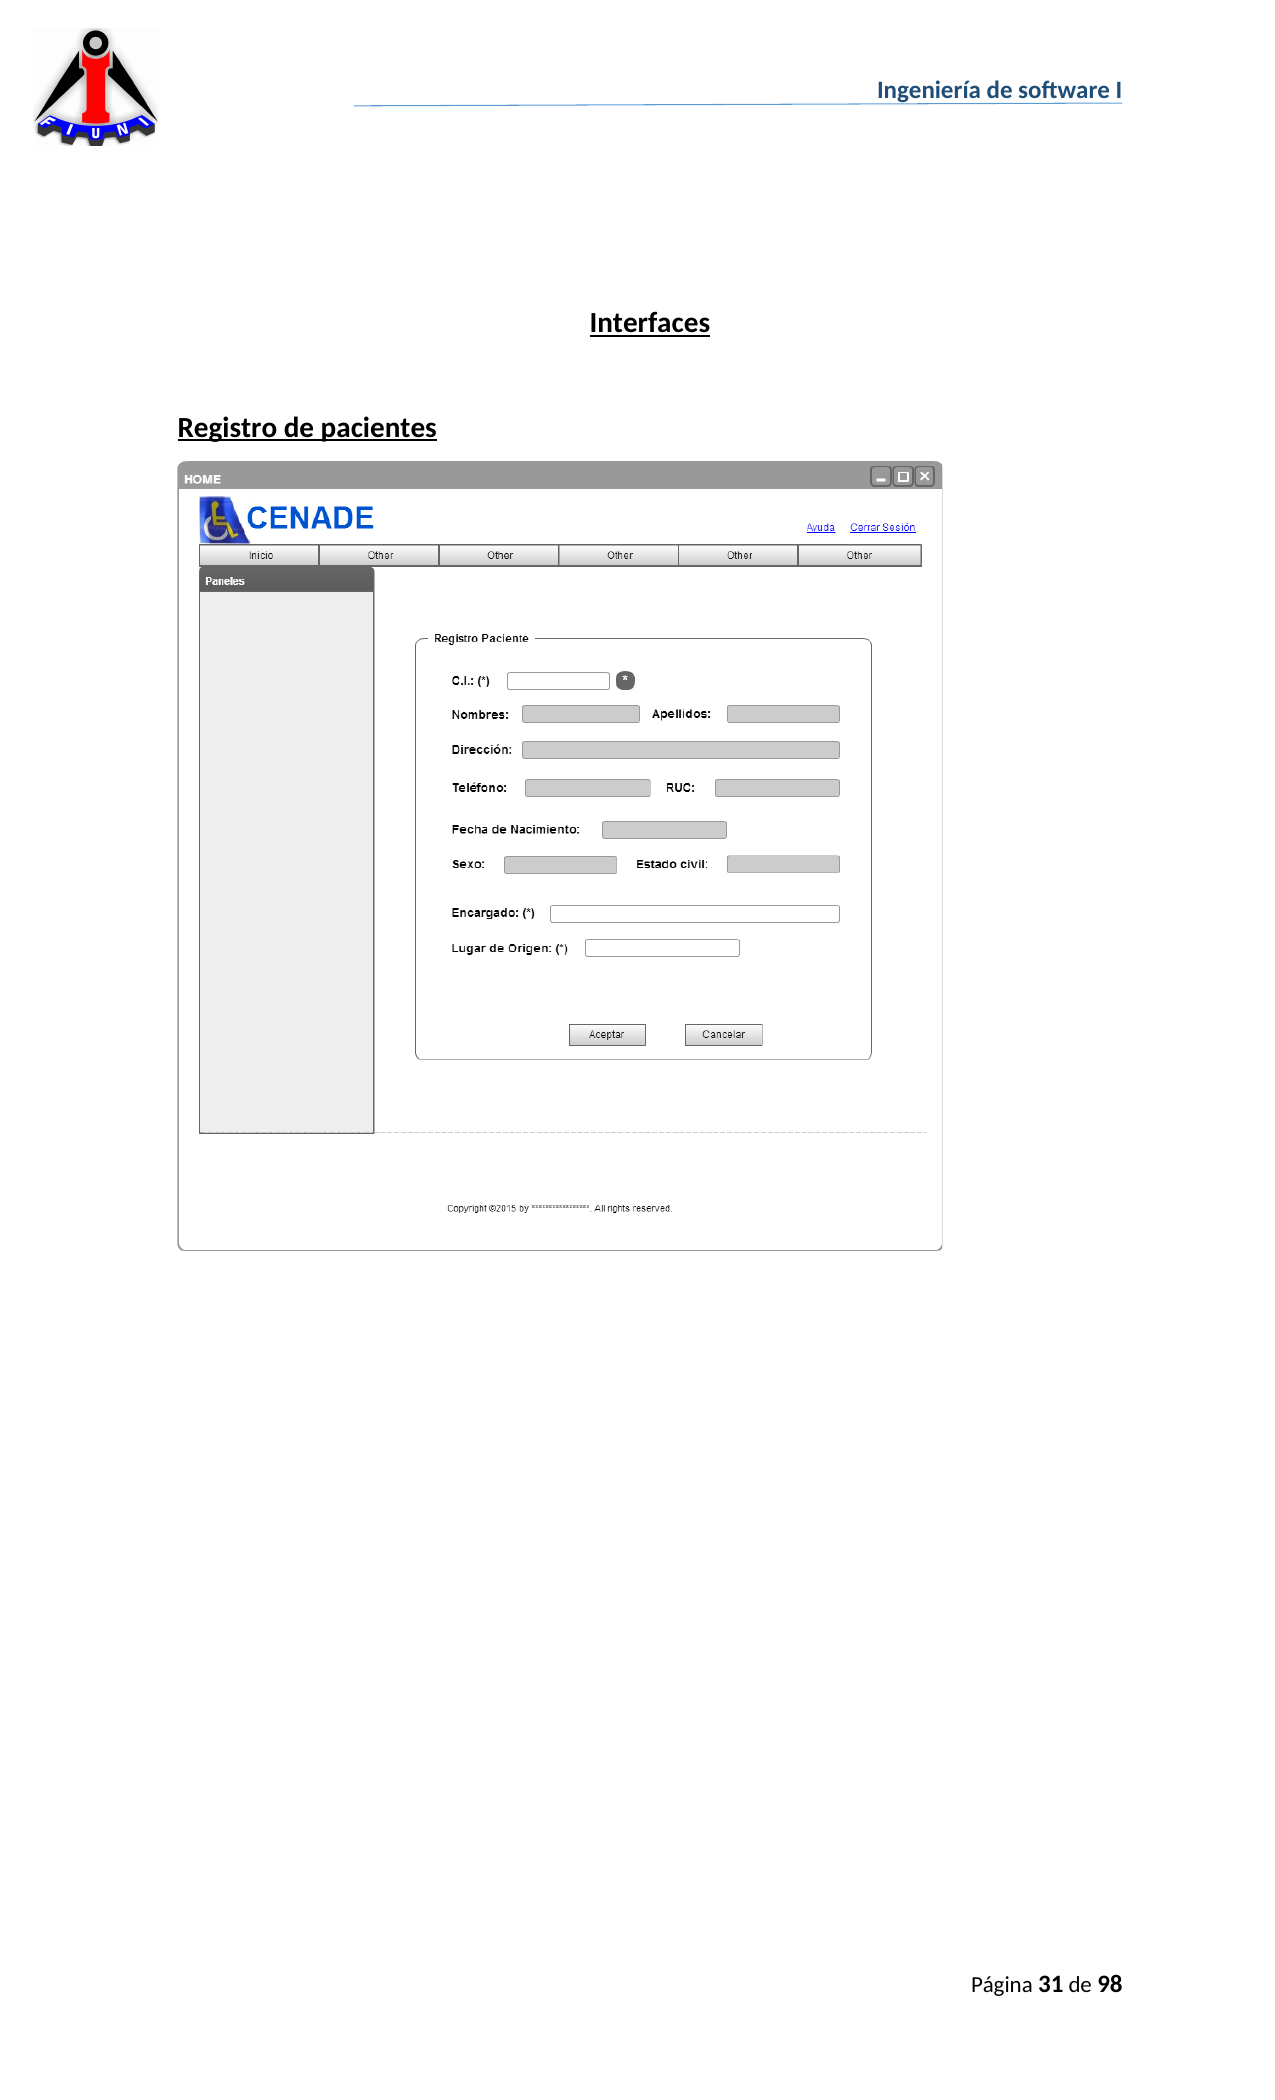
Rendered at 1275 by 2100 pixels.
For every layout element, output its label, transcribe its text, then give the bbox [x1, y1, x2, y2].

text Interfaces [177, 304, 1122, 340]
picture [177, 461, 943, 1251]
text Registro de pacientes [177, 409, 1122, 445]
picture [32, 28, 159, 146]
